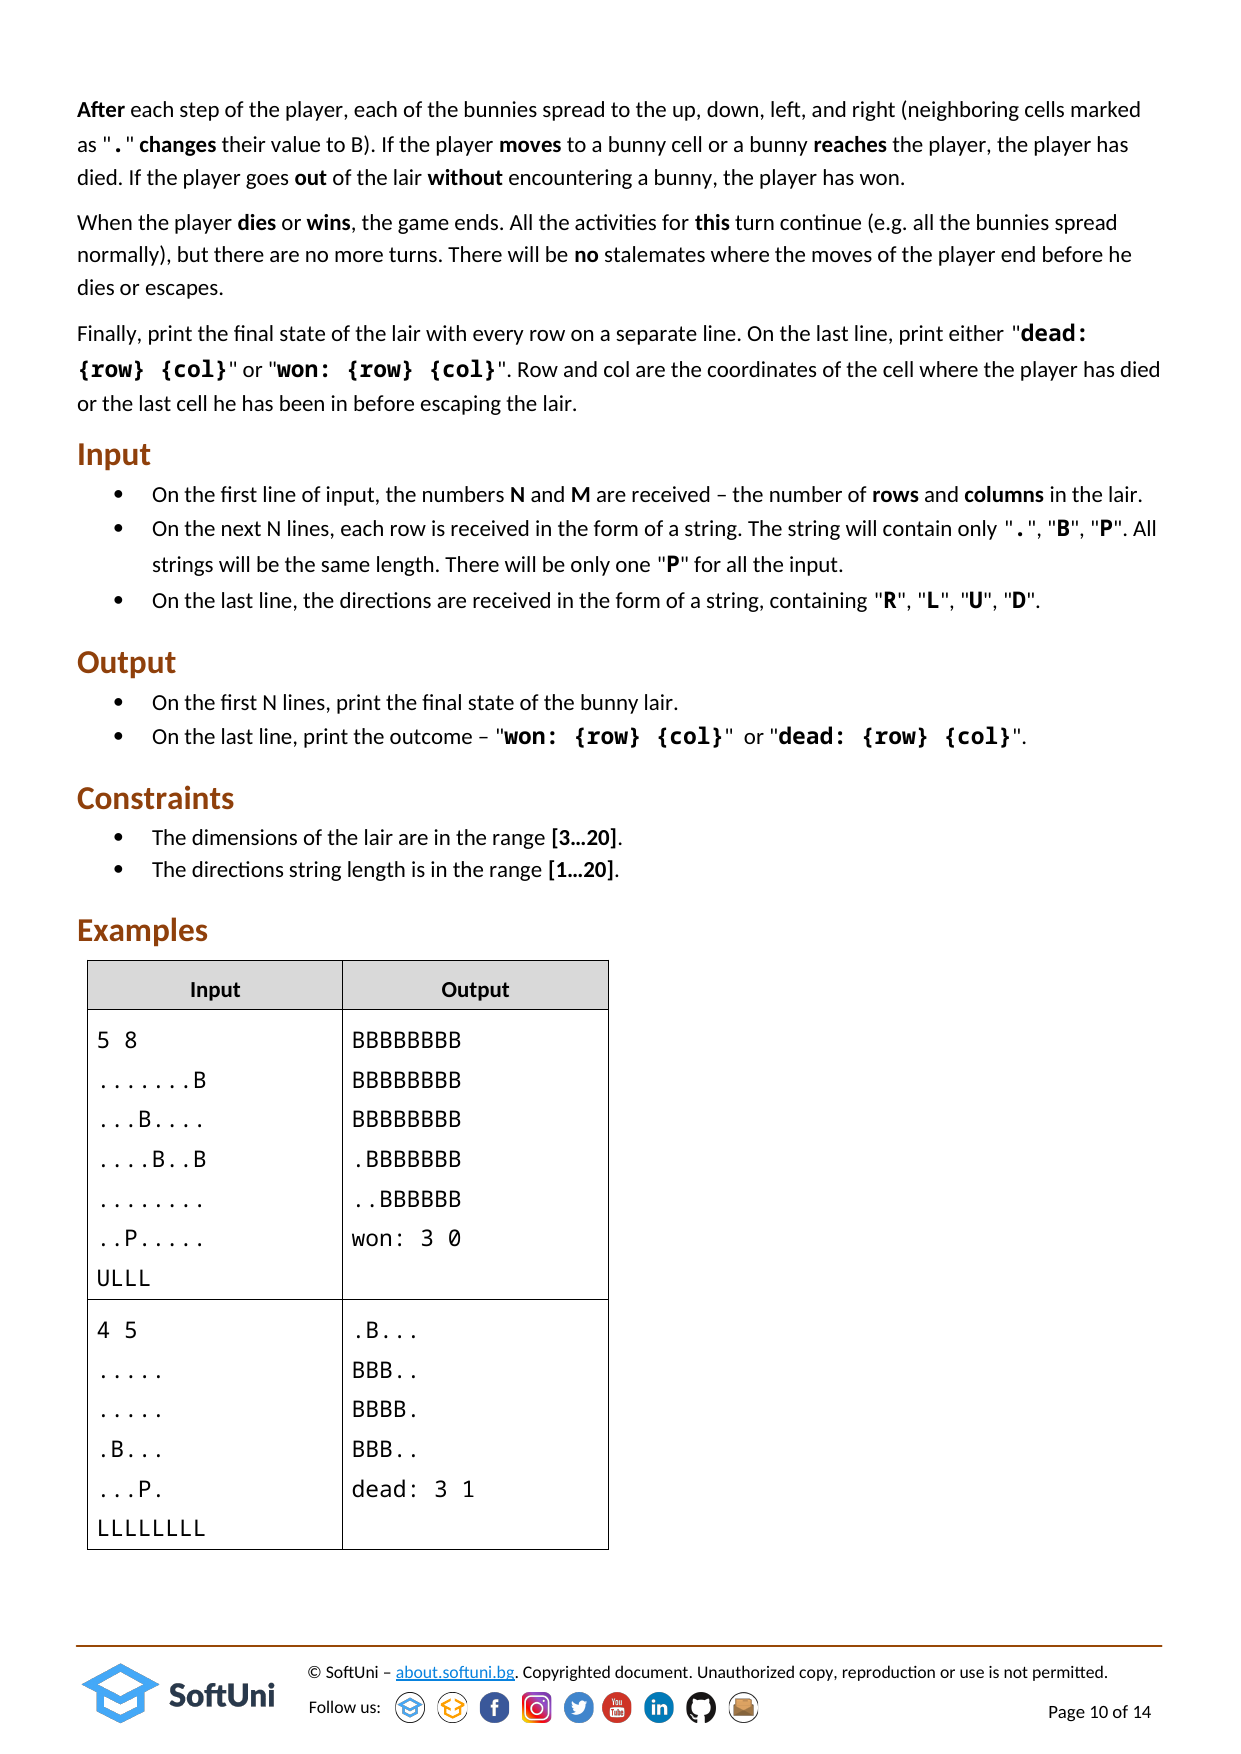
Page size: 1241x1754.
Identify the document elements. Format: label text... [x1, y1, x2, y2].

table_cell .B... BBB.. BBBB. BBB.. dead: 3 1 [343, 1300, 608, 1549]
table_header Output [343, 961, 608, 1009]
list The dimensions of the lair are in the range [3…20]. [114, 823, 1163, 851]
text When the player dies or wins, the game ends. All the activities for this turn continue (e.g. all the bunnies spread normally), but there are no more turns. There will be no stalemates where the moves of the player end before he dies or escapes. [77, 208, 1163, 301]
subtitle Examples [77, 909, 1163, 949]
picture [602, 1692, 632, 1723]
picture [644, 1714, 653, 1723]
picture [665, 1714, 674, 1723]
subtitle Constraints [77, 777, 1163, 817]
picture [437, 1692, 468, 1723]
picture [395, 1692, 425, 1723]
list On the next N lines, each row is received in the form of a string. The string will contain only ".", "B", "P". All strings will be the same length. There will be only one "P" for all the input. [114, 512, 1163, 579]
table_header Input [88, 961, 342, 1009]
picture [728, 1692, 759, 1723]
text After each step of the player, each of the bunnies spread to the up, down, left, and right (neighboring cells marked as "." changes their value to B). If the player moves to a bunny cell or a bunny reaches the player, the player has died. If the player goes out of the lair without encountering a bunny, the player has won. [77, 95, 1163, 192]
picture [658, 1705, 667, 1714]
picture [564, 1692, 594, 1723]
table_cell BBBBBBBB BBBBBBBB BBBBBBBB .BBBBBBB ..BBBBBB won: 3 0 [343, 1010, 608, 1299]
text Finally, print the final state of the lair with every row on a separate line. On the last line, print either "dead: {row} {col}" or "won: {row} {col}". Row and col are the coordinates of the cell where the player has died or the last cell he has been in before escaping the lair. [77, 317, 1163, 417]
picture [479, 1692, 510, 1723]
subtitle Output [77, 641, 1163, 682]
list On the last line, print the outcome – "won: {row} {col}" or "dead: {row} {col}". [114, 720, 1163, 751]
list The directions string length is in the range [1…20]. [114, 856, 1163, 884]
list On the first N lines, print the final state of the bunny lair. [114, 688, 1163, 716]
table_cell 5 8 .......B ...B.... ....B..B ........ ..P..... ULLL [88, 1010, 342, 1299]
list On the last line, the directions are received in the form of a string, containing "R", "L", "U", "D". [114, 584, 1163, 615]
picture [522, 1692, 552, 1723]
list On the first line of input, the numbers N and M are received – the number of rows and columns in the lair. [114, 480, 1163, 508]
picture [644, 1692, 653, 1701]
picture [75, 1658, 281, 1729]
table_cell 4 5 ..... ..... .B... ...P. LLLLLLLL [88, 1300, 342, 1549]
picture [665, 1692, 674, 1701]
picture [686, 1692, 716, 1723]
subtitle Input [77, 433, 1163, 474]
